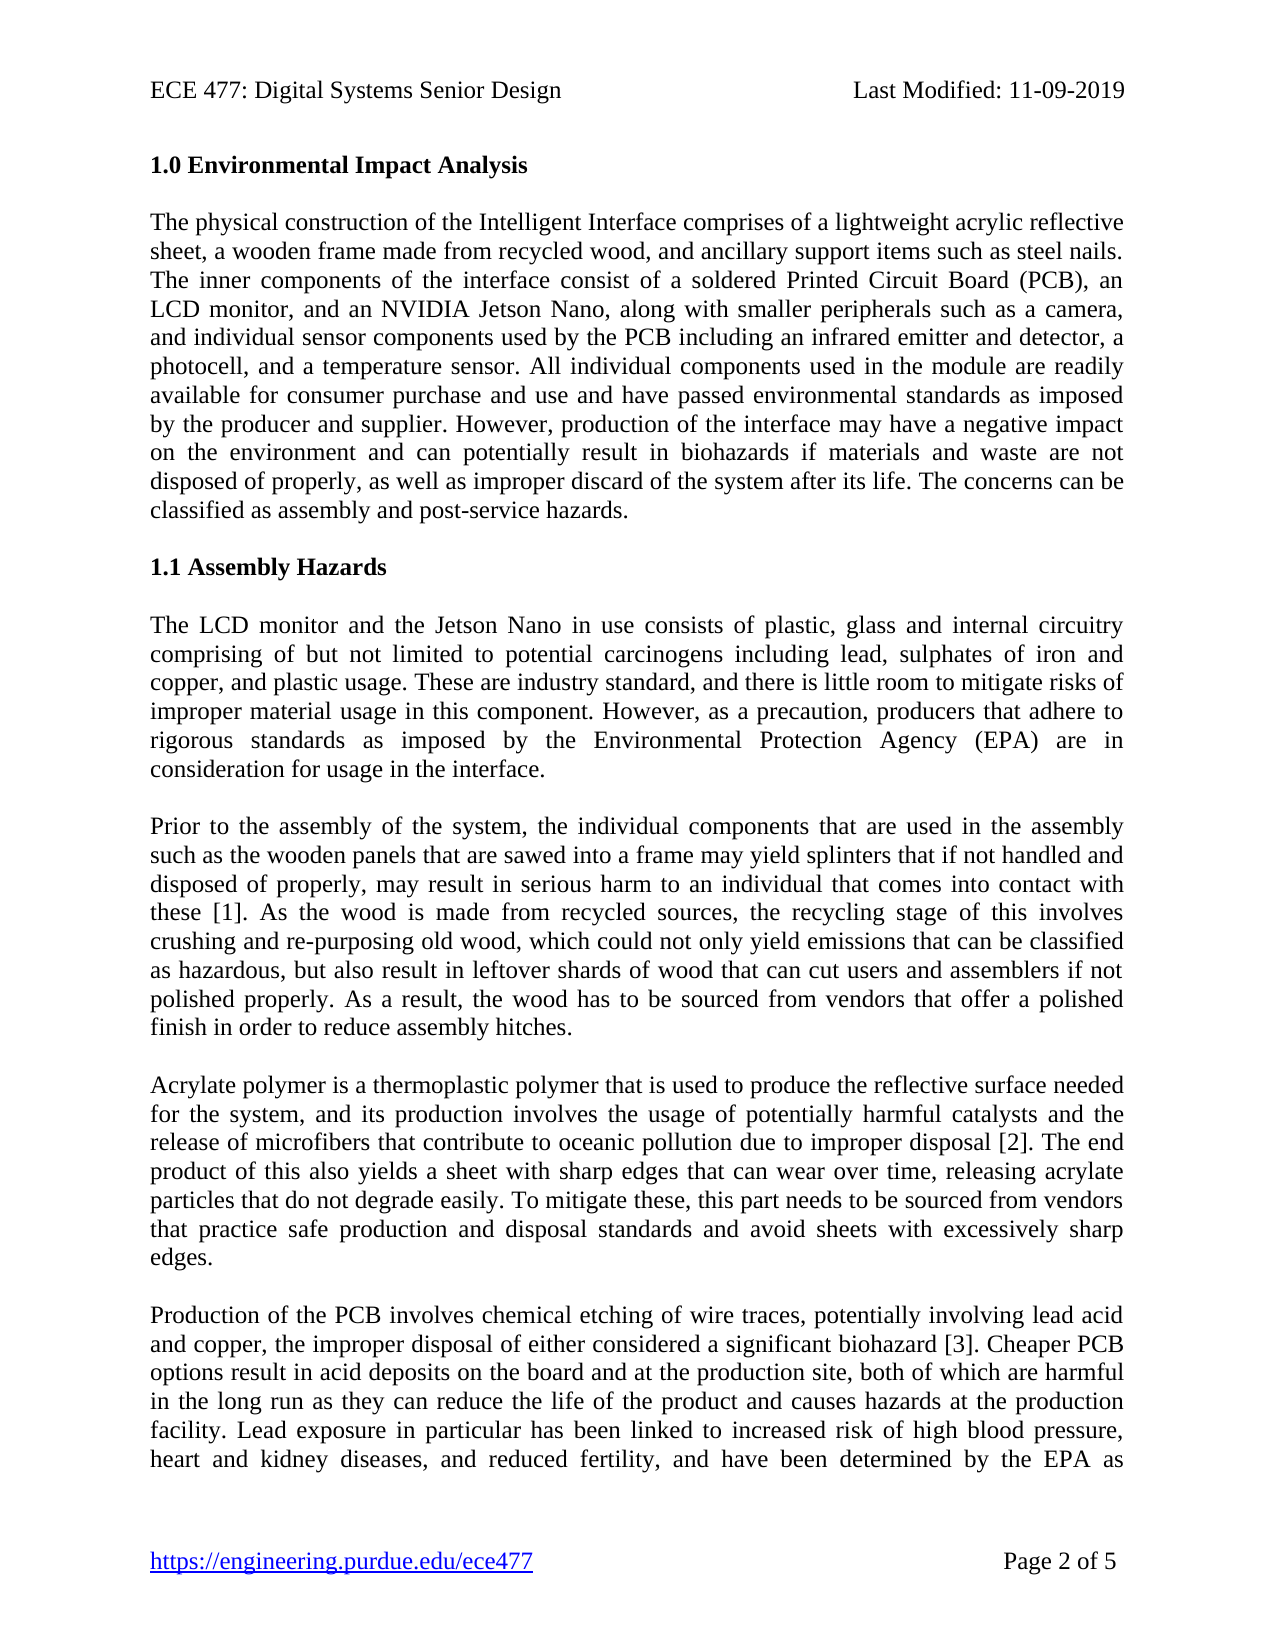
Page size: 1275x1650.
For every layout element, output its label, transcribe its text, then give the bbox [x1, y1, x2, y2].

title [150, 1300, 1125, 1472]
title Prior to the assembly of the system, the individual components that are used in the assembly such as the wooden panels that are sawed into a frame may yield splinters that if not handled and disposed of properly, may result in serious harm to an individual that comes into contact with these [1]. As the wood is made from recycled sources, the recycling stage of this involves crushing and re-purposing old wood, which could not only yield emissions that can be classified as hazardous, but also result in leftover shards of wood that can cut users and assemblers if not polished properly. As a result, the wood has to be sourced from vendors that offer a polished finish in order to reduce assembly hitches. [150, 811, 1125, 1041]
title Environmental Impact Analysis [150, 150, 1125, 179]
title 1.1 Assembly Hazards [150, 552, 1125, 581]
title The physical construction of the Intelligent Interface comprises of a lightweight acrylic reflective sheet, a wooden frame made from recycled wood, and ancillary support items such as steel nails. The inner components of the interface consist of a soldered Printed Circuit Board (PCB), an LCD monitor, and an NVIDIA Jetson Nano, along with smaller peripherals such as a camera, and individual sensor components used by the PCB including an infrared emitter and detector, a photocell, and a temperature sensor. All individual components used in the module are readily available for consumer purchase and use and have passed environmental standards as imposed by the producer and supplier. However, production of the interface may have a negative impact on the environment and can potentially result in biohazards if materials and waste are not disposed of properly, as well as improper discard of the system after its life. The concerns can be classified as assembly and post-service hazards. [150, 207, 1125, 524]
title The LCD monitor and the Jetson Nano in use consists of plastic, glass and internal circuitry comprising of but not limited to potential carcinogens including lead, sulphates of iron and copper, and plastic usage. These are industry standard, and there is little room to mitigate risks of improper material usage in this component. However, as a precaution, producers that adhere to rigorous standards as imposed by the Environmental Protection Agency (EPA) are in consideration for usage in the interface. [150, 610, 1125, 782]
title Acrylate polymer is a thermoplastic polymer that is used to produce the reflective surface needed for the system, and its production involves the usage of potentially harmful catalysts and the release of microfibers that contribute to oceanic pollution due to improper disposal [2]. The end product of this also yields a sheet with sharp edges that can wear over time, releasing acrylate particles that do not degrade easily. To mitigate these, this part needs to be sourced from vendors that practice safe production and disposal standards and avoid sheets with excessively sharp edges. [150, 1070, 1125, 1271]
